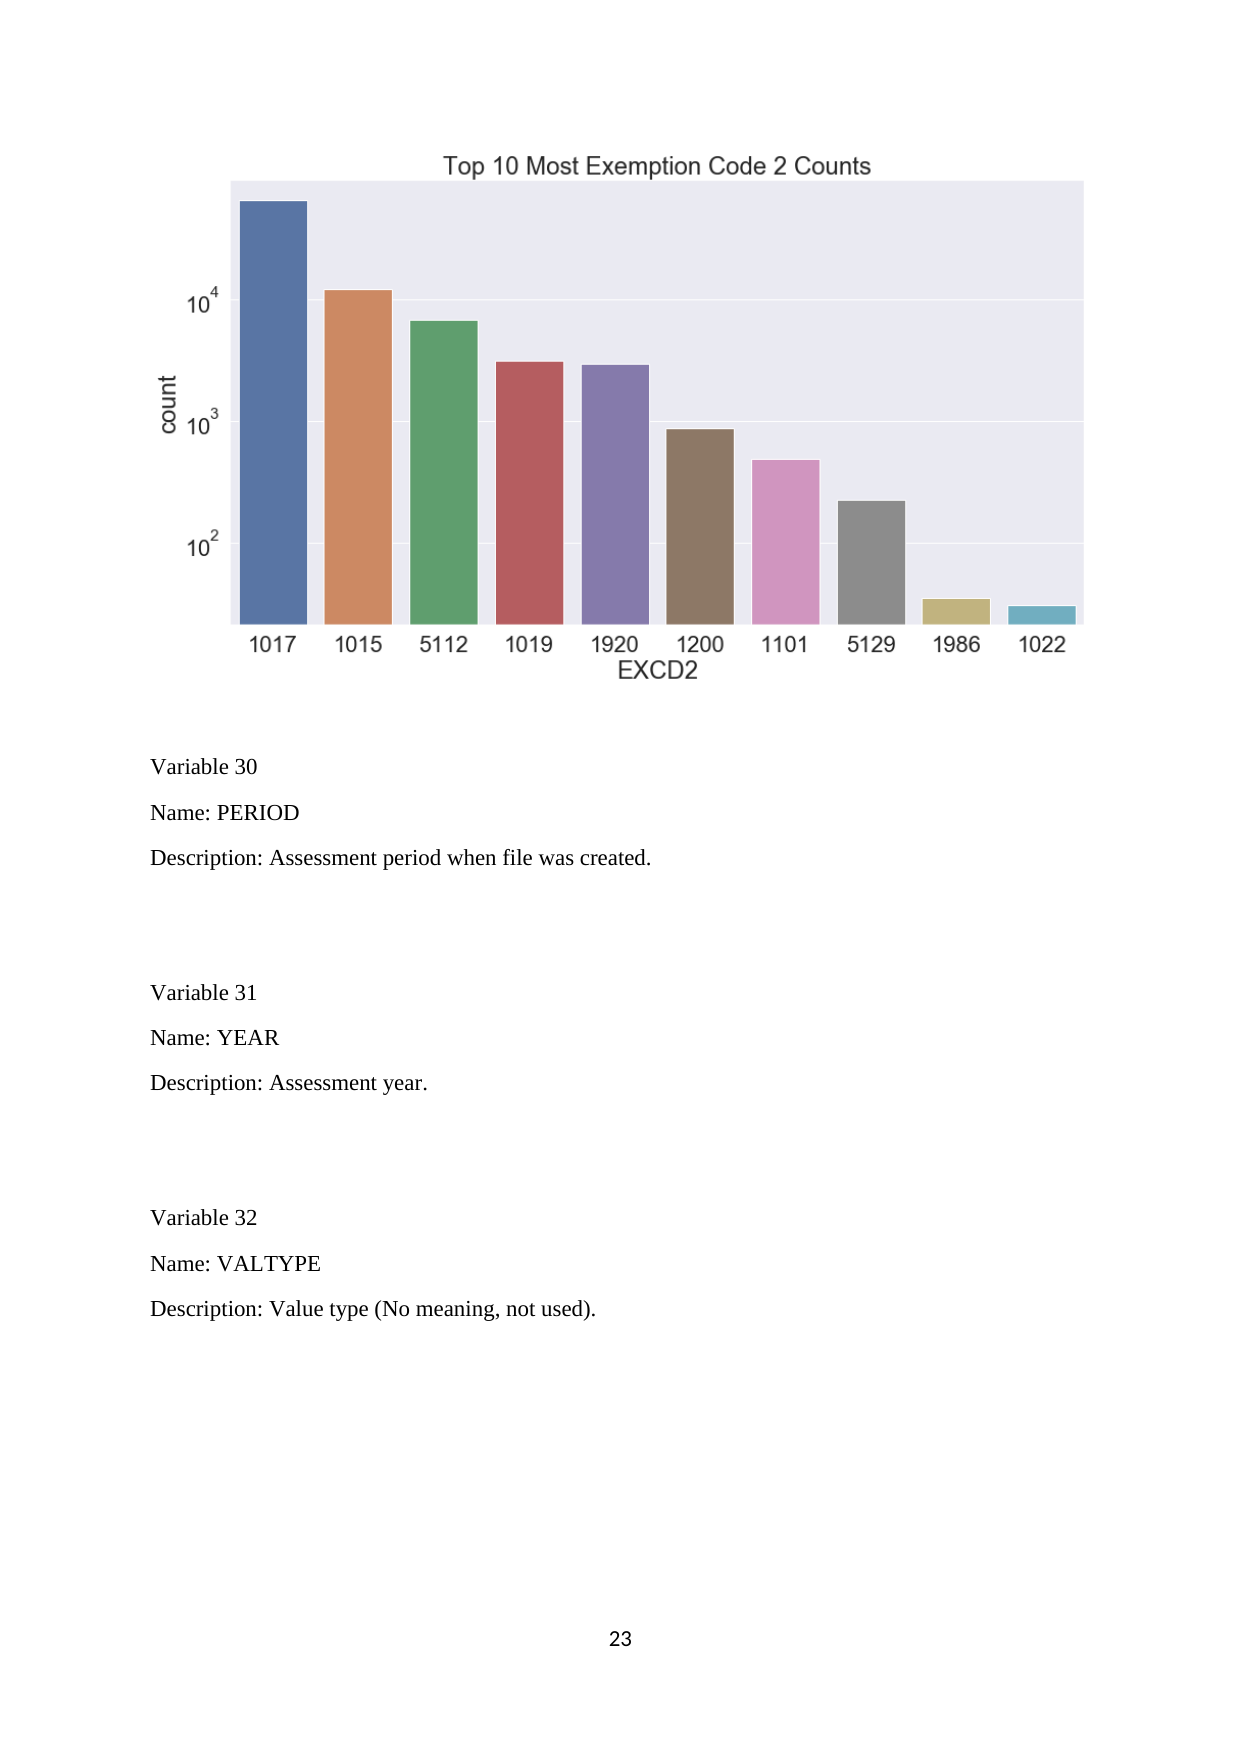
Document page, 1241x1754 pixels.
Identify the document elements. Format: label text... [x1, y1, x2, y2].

text Name: VALTYPE [150, 1249, 1090, 1276]
text Name: PERIOD [150, 798, 1090, 825]
text Variable 31 [150, 979, 1090, 1005]
text Variable 30 [150, 753, 1090, 780]
text Description: Value type (No meaning, not used). [150, 1295, 1090, 1321]
text Description: Assessment period when file was created. [150, 844, 1090, 870]
text Description: Assessment year. [150, 1069, 1090, 1096]
picture [150, 150, 1091, 690]
text Name: YEAR [150, 1024, 1090, 1050]
text Variable 32 [150, 1204, 1090, 1231]
